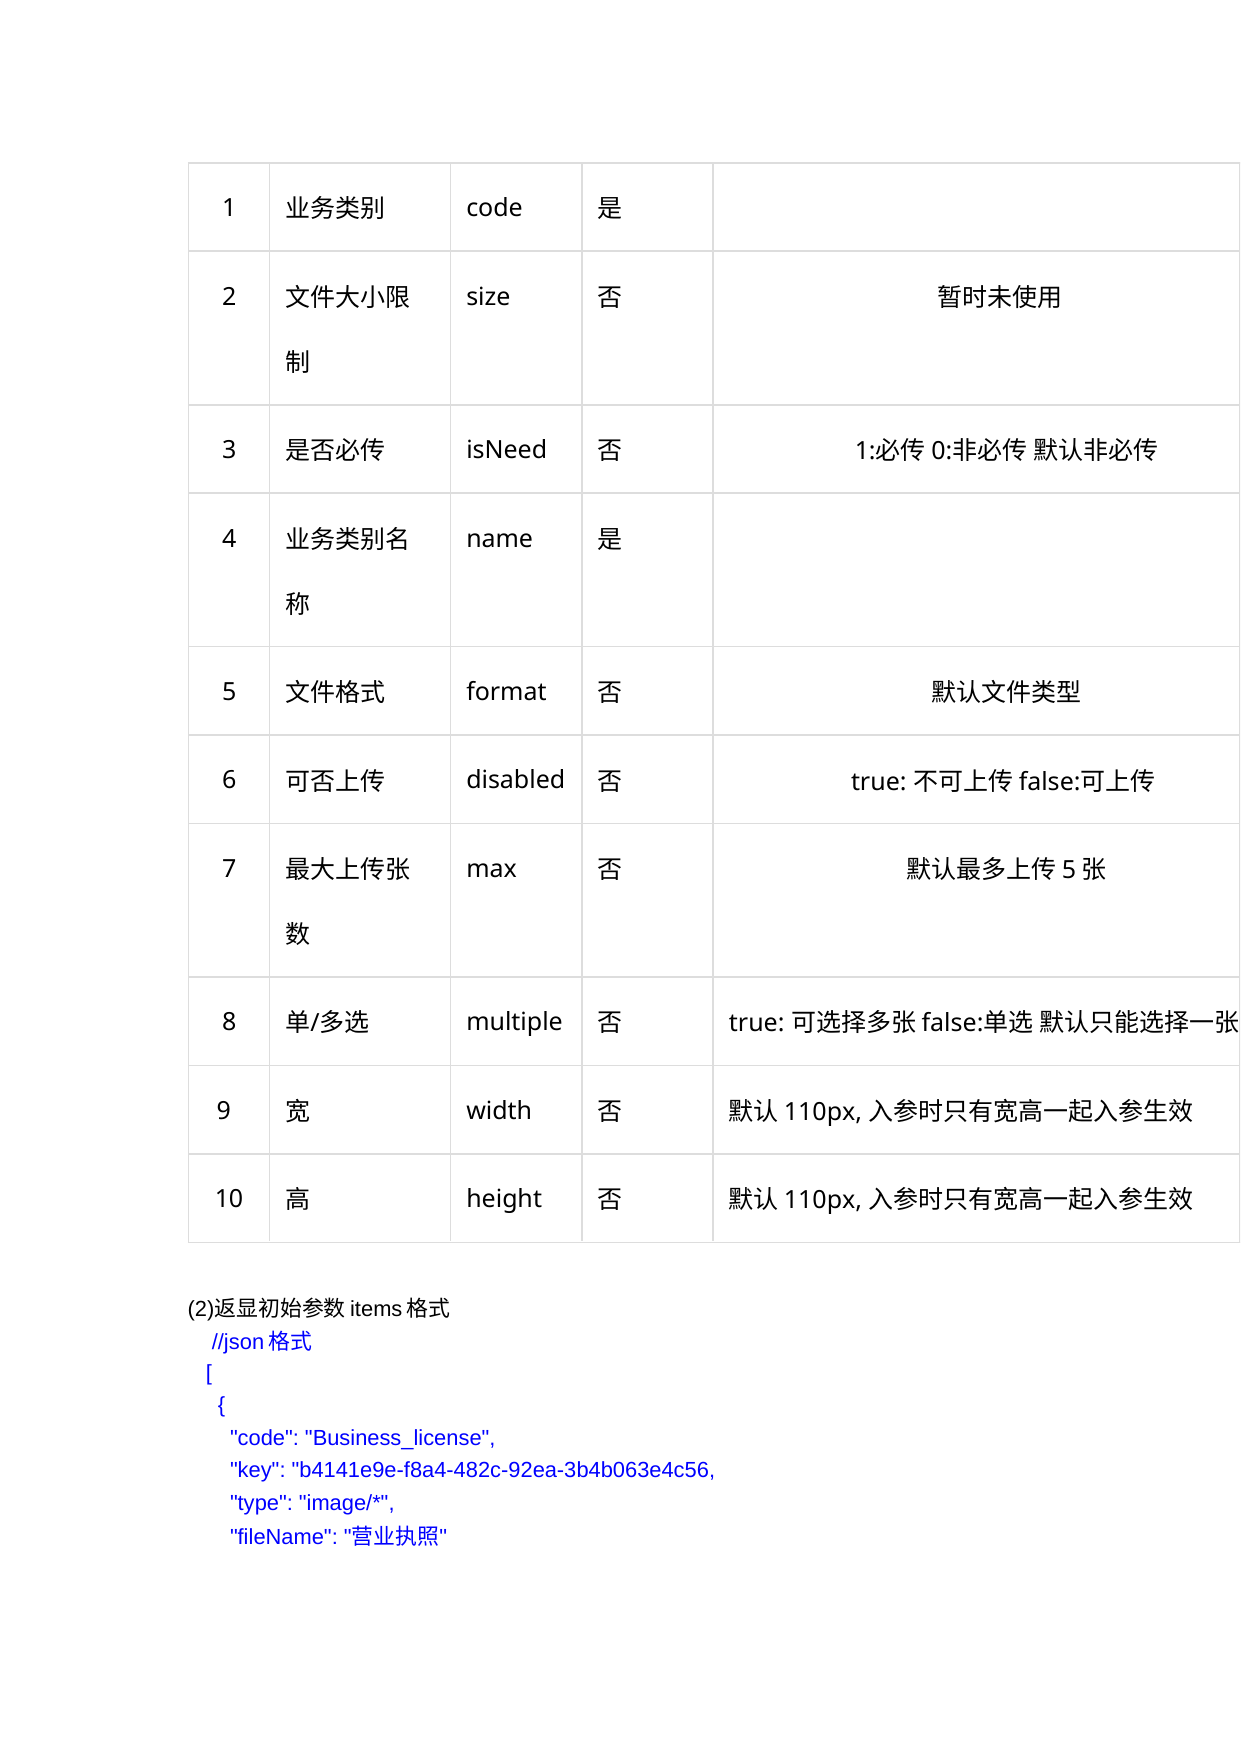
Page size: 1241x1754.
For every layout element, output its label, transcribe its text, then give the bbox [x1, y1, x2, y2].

table_cell 否 [583, 1155, 712, 1241]
table_cell 7 [189, 824, 269, 976]
table_cell 文件格式 [270, 647, 450, 734]
table_cell 是 [583, 494, 712, 646]
table_cell 否 [583, 978, 712, 1064]
table_cell 否 [583, 1066, 712, 1153]
table_cell 5 [189, 647, 269, 734]
table_cell 1 [189, 164, 269, 250]
table_cell 默认110px, 入参时只有宽高一起入参生效 [714, 1066, 1239, 1153]
table_cell 单/多选 [270, 978, 450, 1064]
table_cell code [451, 164, 581, 250]
table_cell height [451, 1155, 581, 1241]
table_cell 否 [583, 736, 712, 823]
table_cell 文件大小限制 [270, 252, 450, 404]
table_cell 6 [189, 736, 269, 823]
table_cell name [451, 494, 581, 646]
table_cell 宽 [270, 1066, 450, 1153]
table_cell 高 [270, 1155, 450, 1241]
table_cell true: 不可上传 false:可上传 [714, 736, 1239, 823]
table_cell 3 [189, 406, 269, 492]
table_cell format [451, 647, 581, 734]
table_cell 否 [583, 252, 712, 404]
table_cell 4 [189, 494, 269, 646]
table_cell 业务类别 [270, 164, 450, 250]
table_cell [714, 494, 1239, 646]
table_cell 8 [189, 978, 269, 1064]
table_cell 默认最多上传5张 [714, 824, 1239, 976]
table_cell width [451, 1066, 581, 1153]
table_cell 最大上传张数 [270, 824, 450, 976]
table_cell 暂时未使用 [714, 252, 1239, 404]
table_cell 默认文件类型 [714, 647, 1239, 734]
table_cell 否 [583, 647, 712, 734]
table_cell disabled [451, 736, 581, 823]
table_cell 是 [583, 164, 712, 250]
table_cell 可否上传 [270, 736, 450, 823]
table_cell 10 [189, 1155, 269, 1241]
table_cell 业务类别名称 [270, 494, 450, 646]
table_cell true: 可选择多张 false:单选 默认只能选择一张 [714, 978, 1239, 1064]
table_cell 2 [189, 252, 269, 404]
table_cell 默认110px, 入参时只有宽高一起入参生效 [714, 1155, 1239, 1241]
table_cell [714, 164, 1239, 250]
table_cell max [451, 824, 581, 976]
table_cell 是否必传 [270, 406, 450, 492]
table_cell size [451, 252, 581, 404]
table_cell 1:必传 0:非必传 默认非必传 [714, 406, 1239, 492]
table_cell isNeed [451, 406, 581, 492]
table_cell 否 [583, 406, 712, 492]
table_cell 否 [583, 824, 712, 976]
table_cell multiple [451, 978, 581, 1064]
table_cell 9 [189, 1066, 269, 1153]
